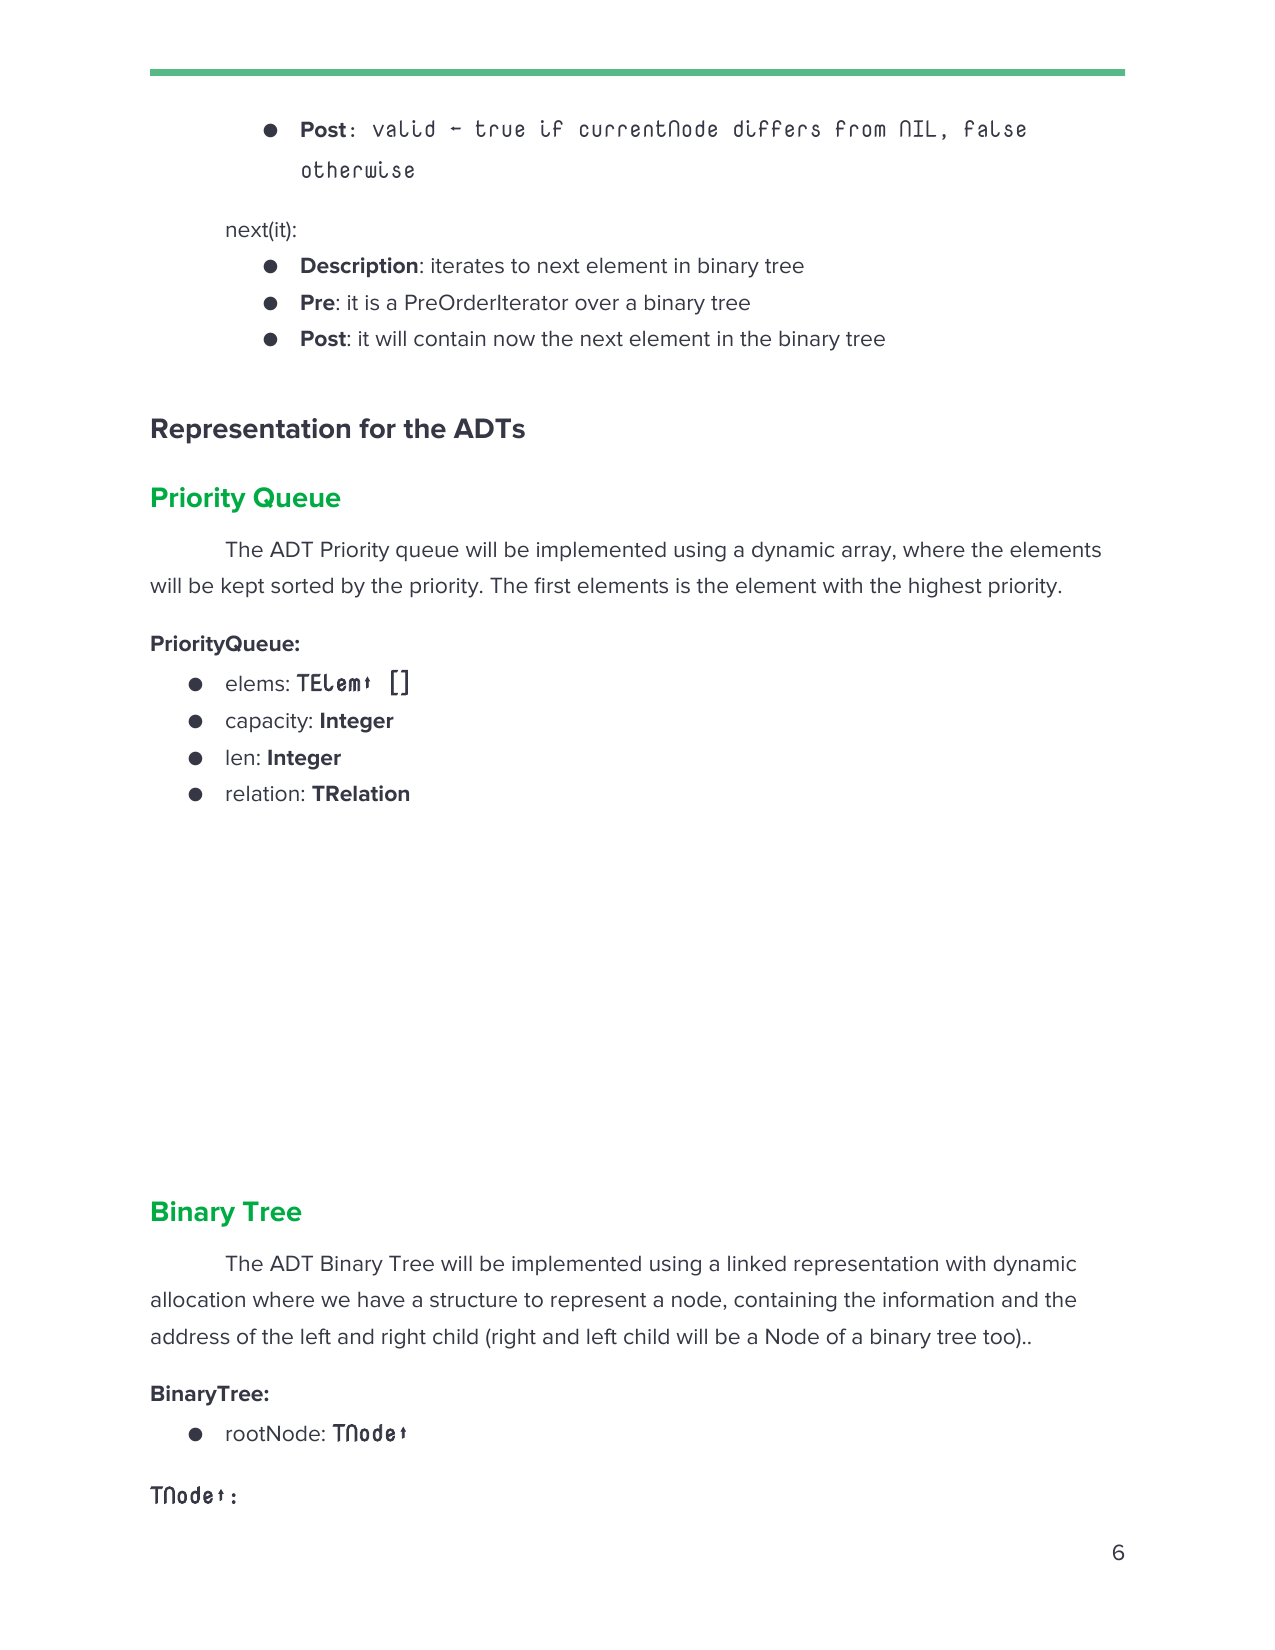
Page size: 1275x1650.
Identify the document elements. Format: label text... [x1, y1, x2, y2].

list len: Integer [187, 744, 1125, 772]
subtitle Representation for the ADTs [150, 411, 1125, 447]
subtitle Priority Queue [150, 480, 1125, 516]
text The ADT Binary Tree will be implemented using a linked representation with dynamic allocation where we have a structure to represent a node, containing the information and the address of the left and right child (right and left child will be a Node of a binary tree too).. [150, 1251, 1125, 1351]
picture [150, 69, 1125, 76]
text PriorityQueue: [150, 630, 1125, 658]
text BinaryTree: [150, 1380, 1125, 1408]
list relation: TRelation [187, 780, 1125, 808]
list rootNode: TNode↑ [187, 1416, 1125, 1448]
text next(it): [150, 216, 1125, 244]
subtitle Binary Tree [150, 1194, 1125, 1230]
list Description: iterates to next element in binary tree [262, 253, 1125, 281]
list elems: TElem↑ [] [187, 666, 1125, 698]
list Pre: it is a PreOrderIterator over a binary tree [262, 289, 1125, 317]
text The ADT Priority queue will be implemented using a dynamic array, where the elements will be kept sorted by the priority. The first elements is the element with the highest priority. [150, 537, 1125, 601]
text TNode↑: [150, 1479, 1125, 1511]
list capacity: Integer [187, 708, 1125, 736]
list Post: valid ← true if currentNode differs from NIL, false otherwise [262, 112, 1125, 186]
list Post: it will contain now the next element in the binary tree [262, 325, 1125, 353]
